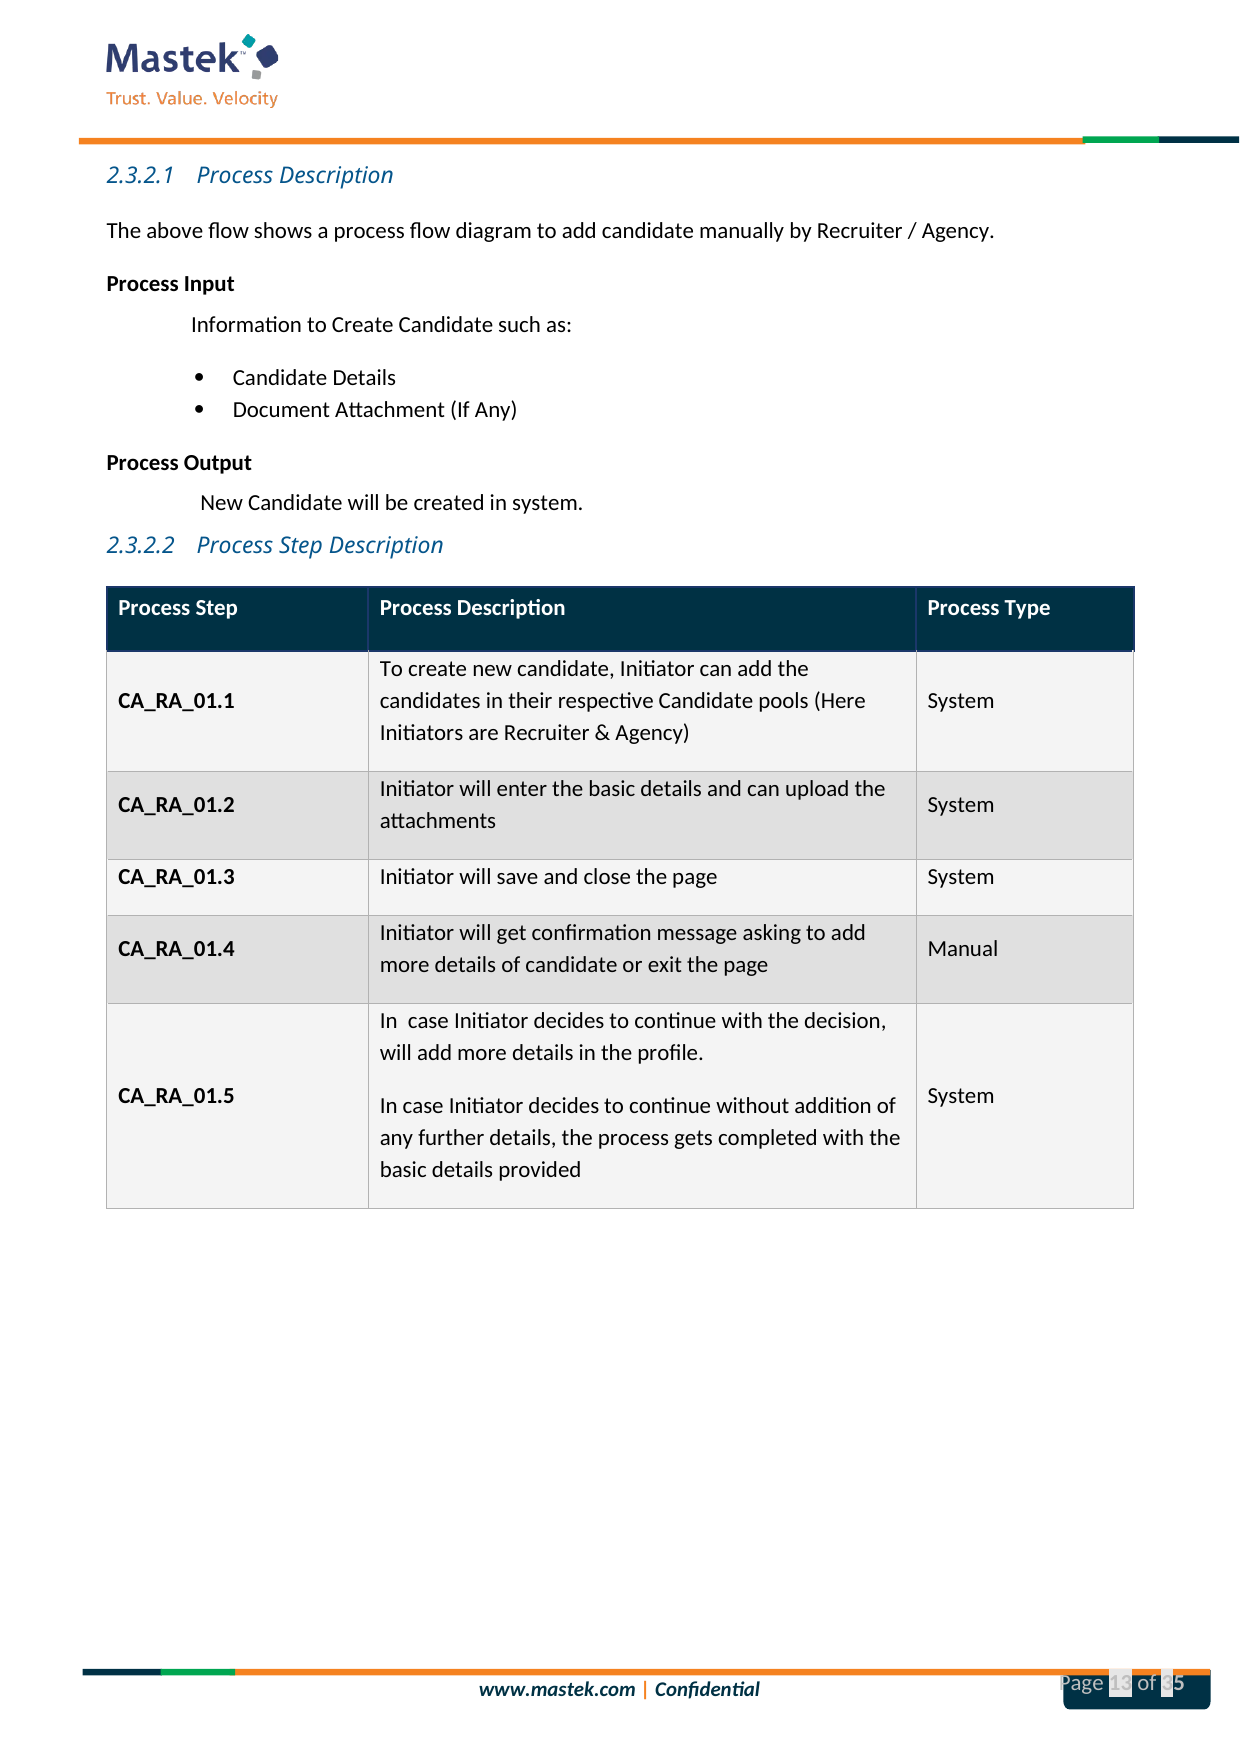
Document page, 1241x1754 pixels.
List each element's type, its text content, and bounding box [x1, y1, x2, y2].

table_cell To create new candidate, Initiator can add the candidates in their respective Candidate pools (Here Initiators are Recruiter & Agency) [369, 652, 916, 771]
subtitle Process Description [106, 159, 1134, 191]
table_cell System [917, 771, 1133, 859]
table_cell System [917, 1003, 1133, 1208]
table_cell CA_RA_01.2 [107, 771, 368, 859]
text The above flow shows a process flow diagram to add candidate manually by Recruiter / Agency. [106, 216, 1134, 244]
table_cell CA_RA_01.4 [107, 915, 368, 1003]
table_header Process Step [108, 588, 367, 650]
table_cell Initiator will enter the basic details and can upload the attachments [369, 772, 916, 859]
table_cell Manual [917, 915, 1133, 1003]
table_header Process Description [369, 588, 915, 650]
table_cell System [917, 650, 1133, 771]
table_cell Initiator will save and close the page [369, 860, 916, 915]
table_cell CA_RA_01.3 [107, 859, 368, 915]
table_cell In case Initiator decides to continue with the decision, will add more details in the profile. In case Initiator decides to continue without addition of any further details, the process gets completed with the basic details provided [369, 1004, 916, 1208]
table_cell Initiator will get confirmation message asking to add more details of candidate or exit the page [369, 916, 916, 1003]
text Process Input [106, 269, 1134, 297]
text Information to Create Candidate such as: [191, 310, 1134, 338]
table_cell System [917, 859, 1133, 915]
table_cell CA_RA_01.1 [107, 652, 368, 771]
text Process Output [106, 448, 1134, 476]
list Candidate Details [195, 363, 1134, 391]
table_header Process Type [917, 588, 1133, 650]
list Document Attachment (If Any) [195, 395, 1134, 423]
text New Candidate will be created in system. [200, 488, 1134, 516]
subtitle Process Step Description [106, 529, 1134, 560]
table_cell CA_RA_01.5 [107, 1003, 368, 1208]
picture [106, 34, 279, 108]
